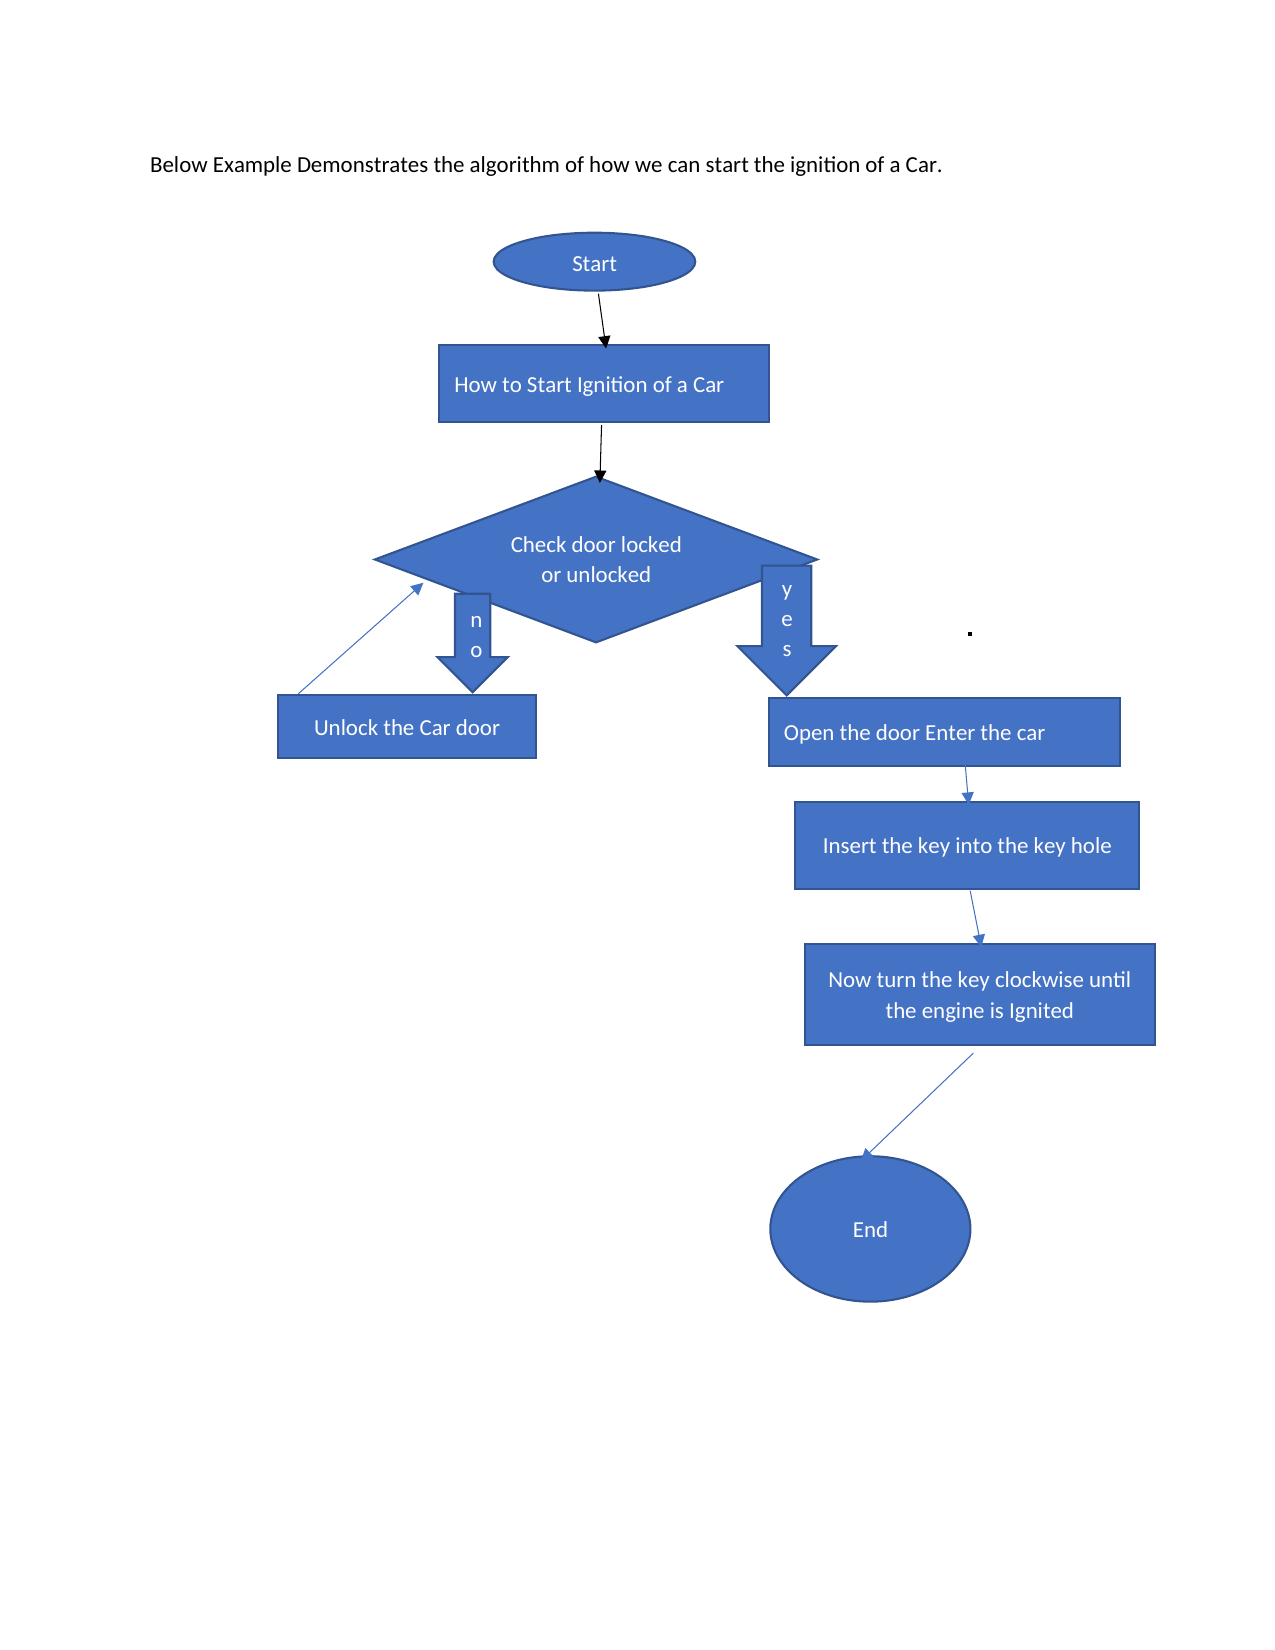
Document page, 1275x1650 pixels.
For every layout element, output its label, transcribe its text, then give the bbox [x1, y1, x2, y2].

text Below Example Demonstrates the algorithm of how we can start the ignition of a Car. [150, 150, 1125, 178]
